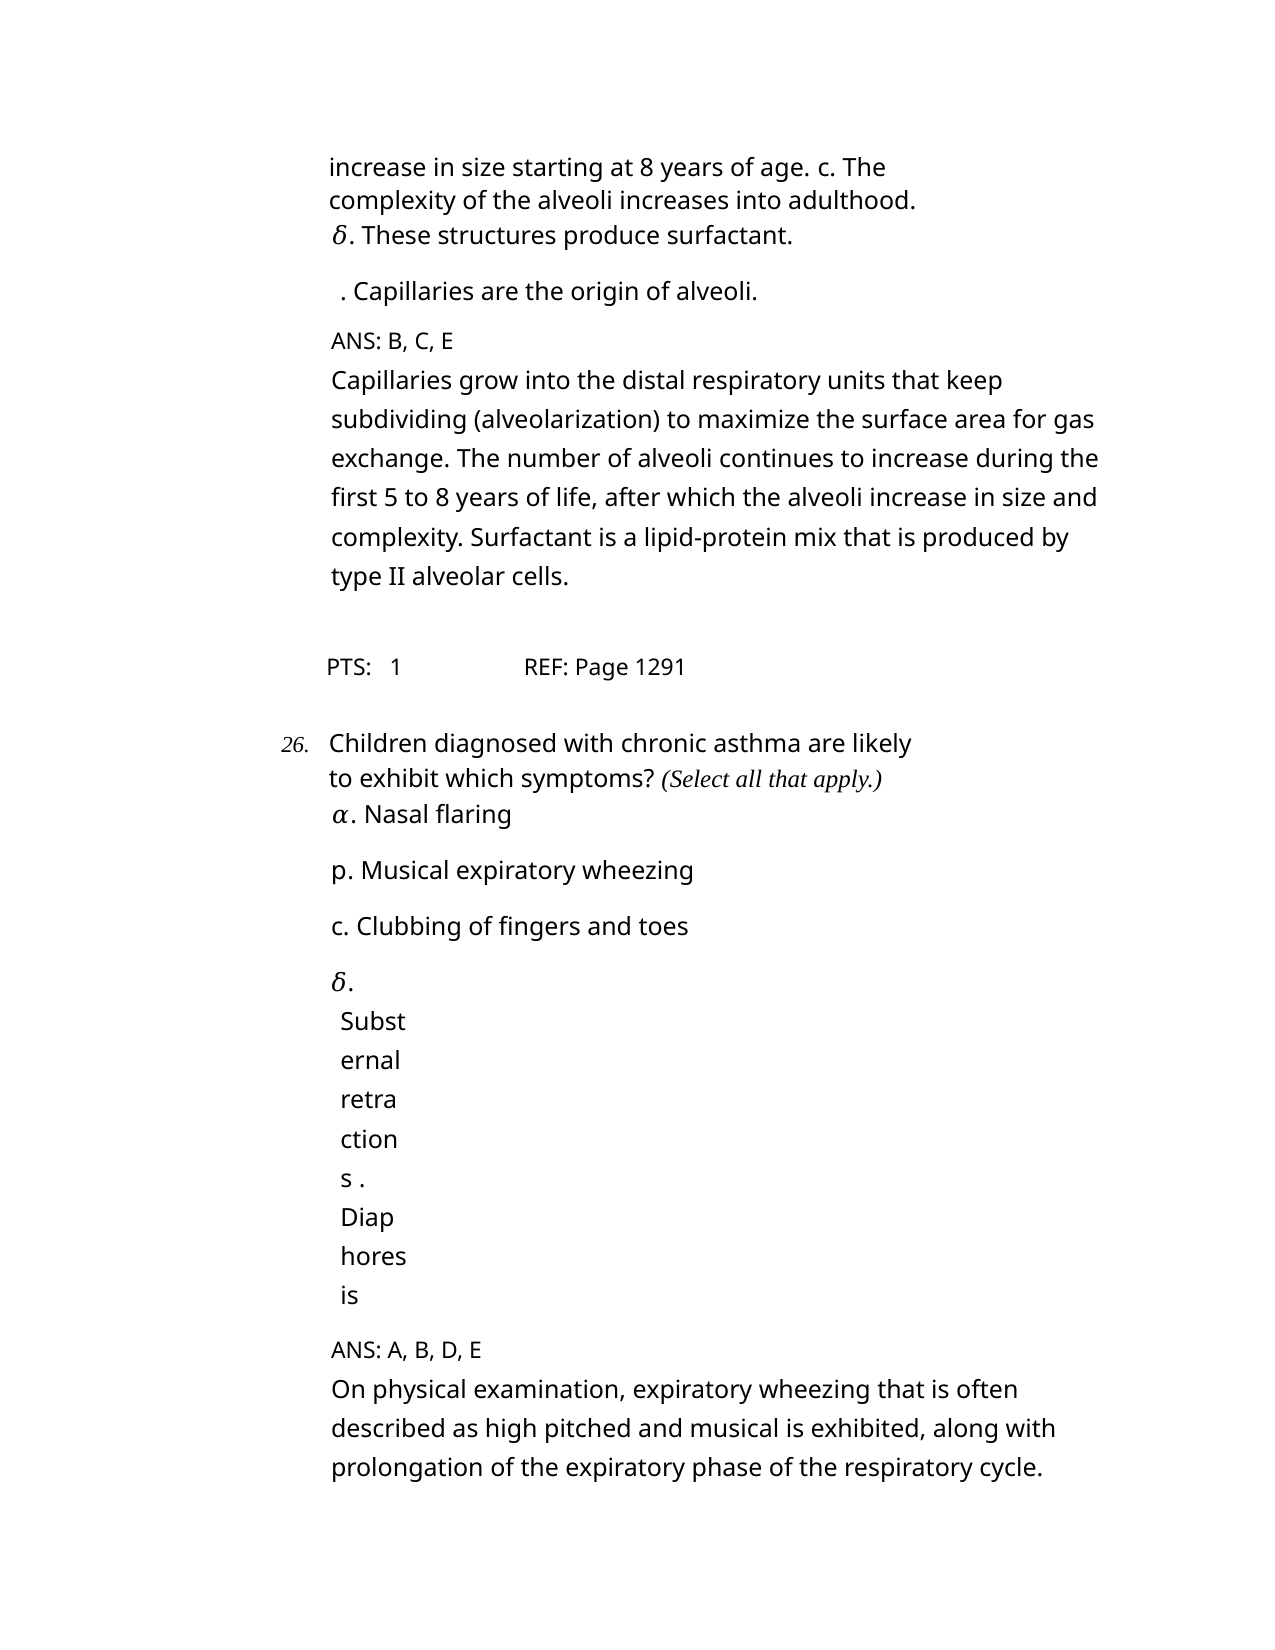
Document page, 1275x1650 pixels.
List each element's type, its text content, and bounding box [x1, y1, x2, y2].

text 𝛼. Nasal flaring [331, 797, 1039, 831]
text c. Clubbing of fingers and toes [331, 909, 1039, 943]
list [281, 150, 925, 217]
text Capillaries grow into the distal respiratory units that keep subdividing (alveolarization) to maximize the surface area for gas exchange. The number of alveoli continues to increase during the first 5 to 8 years of life, after which the alveoli increase in size and complexity. Surfactant is a lipid-protein mix that is produced by type II alveolar cells. [331, 363, 1119, 592]
text 𝗉. Musical expiratory wheezing [331, 853, 1039, 887]
text PTS: 1 REF: Page 1291 [150, 651, 1125, 682]
text . Capillaries are the origin of alveoli. [340, 273, 1039, 307]
text ANS: B, C, E [330, 325, 1064, 356]
text 𝛿. These structures produce surfactant. [331, 217, 1039, 251]
text 𝛿. Substernal retractions . Diaphoresis [330, 965, 408, 1312]
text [331, 1371, 1091, 1484]
list Children diagnosed with chronic asthma are likely to exhibit which symptoms? (Select all that apply.) [281, 725, 925, 794]
text ANS: A, B, D, E [330, 1334, 1064, 1365]
